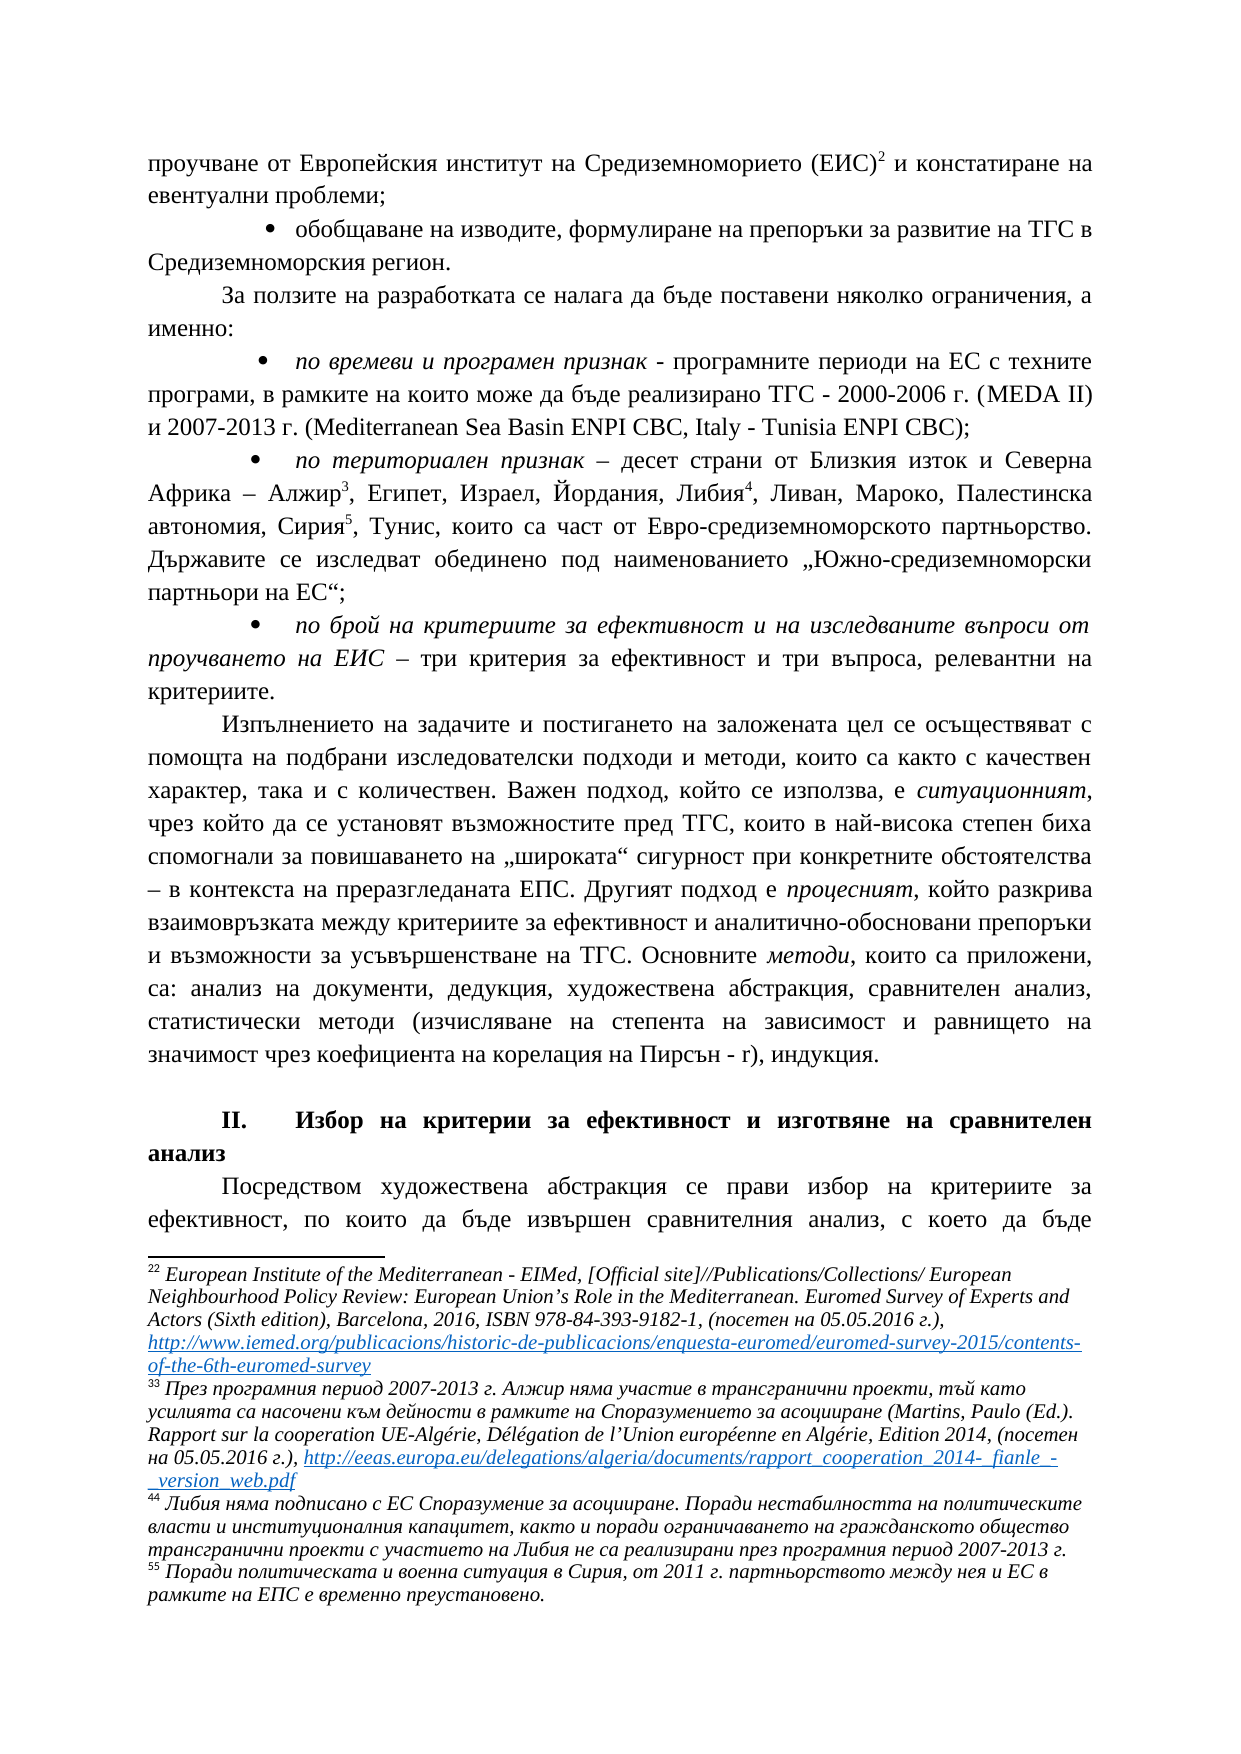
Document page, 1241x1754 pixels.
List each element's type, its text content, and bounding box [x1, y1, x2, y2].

text За ползите на разработката се налага да бъде поставени няколко ограничения, а именно: [148, 280, 1093, 341]
list по времеви и програмен признак - програмните периоди на ЕС с техните програми, в рамките на които може да бъде реализирано ТГС - 2000-2006 г. (MEDA II) и 2007-2013 г. (Mediterranean Sea Basin ENPI CBC, Italy - Tunisia ENPI CBC); [148, 346, 1093, 441]
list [148, 148, 1093, 209]
list по териториален признак – десет страни от Близкия изток и Северна Африка – Алжир3, Египет, Израел, Йордания, Либия4, Ливан, Мароко, Палестинска автономия, Сирия5, Тунис, които са част от Евро-средиземноморското партньорство. Държавите се изследват обединено под наименованието „Южно-средиземноморски партньори на ЕС“; [148, 445, 1093, 606]
list по брой на критериите за ефективност и на изследваните въпроси от проучването на ЕИС – три критерия за ефективност и три въпроса, релевантни на критериите. [148, 610, 1093, 705]
list обобщаване на изводите, формулиране на препоръки за развитие на ТГС в Средиземноморския регион. [148, 214, 1093, 275]
text Изпълнението на задачите и постигането на заложената цел се осъществяват с помощта на подбрани изследователски подходи и методи, които са както с качествен характер, така и с количествен. Важен подход, който се използва, е ситуационният, чрез който да се установят възможностите пред ТГС, които в най-висока степен биха спомогнали за повишаването на „широката“ сигурност при конкретните обстоятелства – в контекста на преразгледаната ЕПС. Другият подход е процесният, който разкрива взаимовръзката между критериите за ефективност и аналитично-обосновани препоръки и възможности за усъвършенстване на ТГС. Основните методи, които са приложени, са: анализ на документи, дедукция, художествена абстракция, сравнителен анализ, статистически методи (изчисляване на степента на зависимост и равнището на значимост чрез коефициента на корелация на Пирсън - r), индукция. [148, 709, 1093, 1068]
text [148, 1171, 1093, 1233]
list Избор на критерии за ефективност и изготвяне на сравнителен анализ [148, 1105, 1093, 1167]
